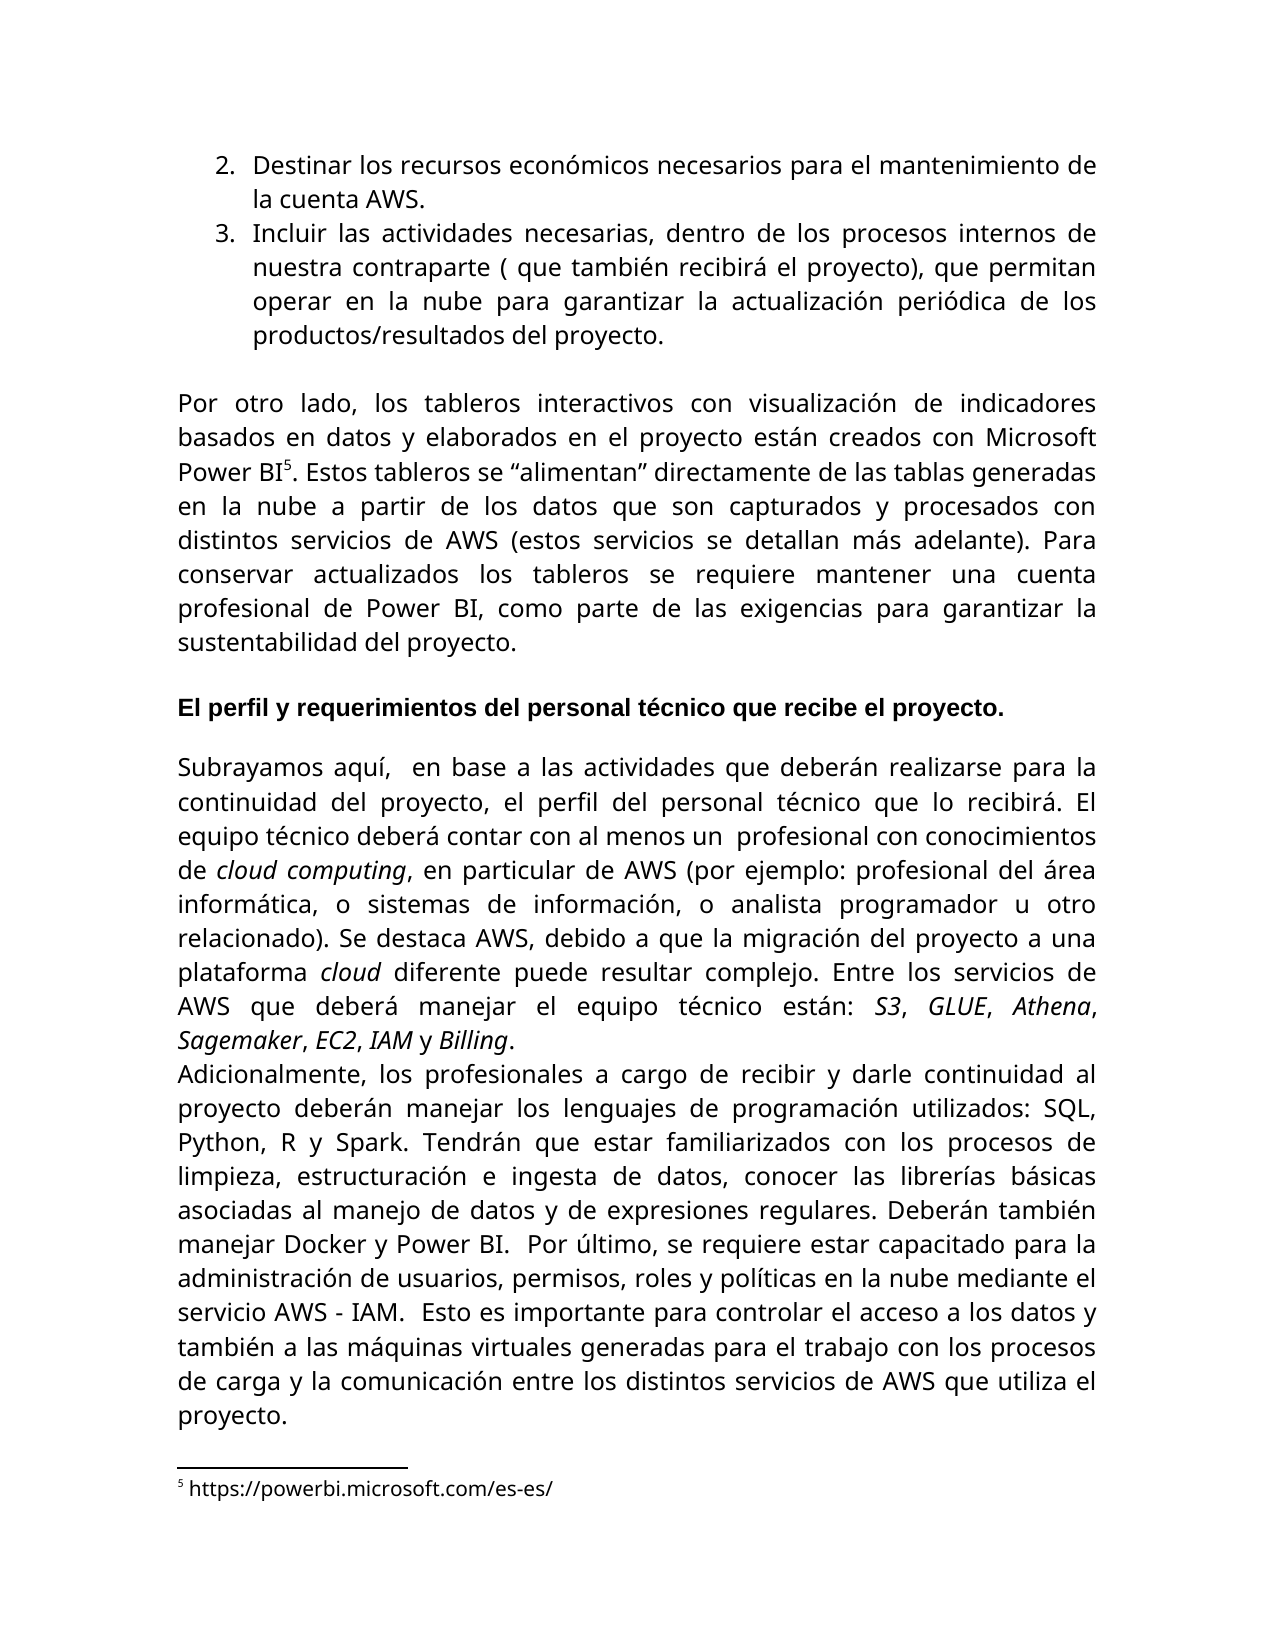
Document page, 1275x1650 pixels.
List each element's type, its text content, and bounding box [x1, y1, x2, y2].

text Por otro lado, los tableros interactivos con visualización de indicadores basados en datos y elaborados en el proyecto están creados con Microsoft Power BI. Estos tableros se “alimentan” directamente de las tablas generadas en la nube a partir de los datos que son capturados y procesados con distintos servicios de AWS (estos servicios se detallan más adelante). Para conservar actualizados los tableros se requiere mantener una cuenta profesional de Power BI, como parte de las exigencias para garantizar la sustentabilidad del proyecto. [177, 386, 1098, 658]
text El perfil y requerimientos del personal técnico que recibe el proyecto. [177, 693, 1098, 721]
list Incluir las actividades necesarias, dentro de los procesos internos de nuestra contraparte ( que también recibirá el proyecto), que permitan operar en la nube para garantizar la actualización periódica de los productos/resultados del proyecto. [215, 216, 1098, 352]
list Destinar los recursos económicos necesarios para el mantenimiento de la cuenta AWS. [215, 148, 1098, 216]
text Subrayamos aquí, en base a las actividades que deberán realizarse para la continuidad del proyecto, el perfil del personal técnico que lo recibirá. El equipo técnico deberá contar con al menos un profesional con conocimientos de cloud computing, en particular de AWS (por ejemplo: profesional del área informática, o sistemas de información, o analista programador u otro relacionado). Se destaca AWS, debido a que la migración del proyecto a una plataforma cloud diferente puede resultar complejo. Entre los servicios de AWS que deberá manejar el equipo técnico están: S3, GLUE, Athena, Sagemaker, EC2, IAM y Billing. [177, 750, 1098, 1057]
text Adicionalmente, los profesionales a cargo de recibir y darle continuidad al proyecto deberán manejar los lenguajes de programación utilizados: SQL, Python, R y Spark. Tendrán que estar familiarizados con los procesos de limpieza, estructuración e ingesta de datos, conocer las librerías básicas asociadas al manejo de datos y de expresiones regulares. Deberán también manejar Docker y Power BI. Por último, se requiere estar capacitado para la administración de usuarios, permisos, roles y políticas en la nube mediante el servicio AWS - IAM. Esto es importante para controlar el acceso a los datos y también a las máquinas virtuales generadas para el trabajo con los procesos de carga y la comunicación entre los distintos servicios de AWS que utiliza el proyecto. [177, 1057, 1098, 1431]
